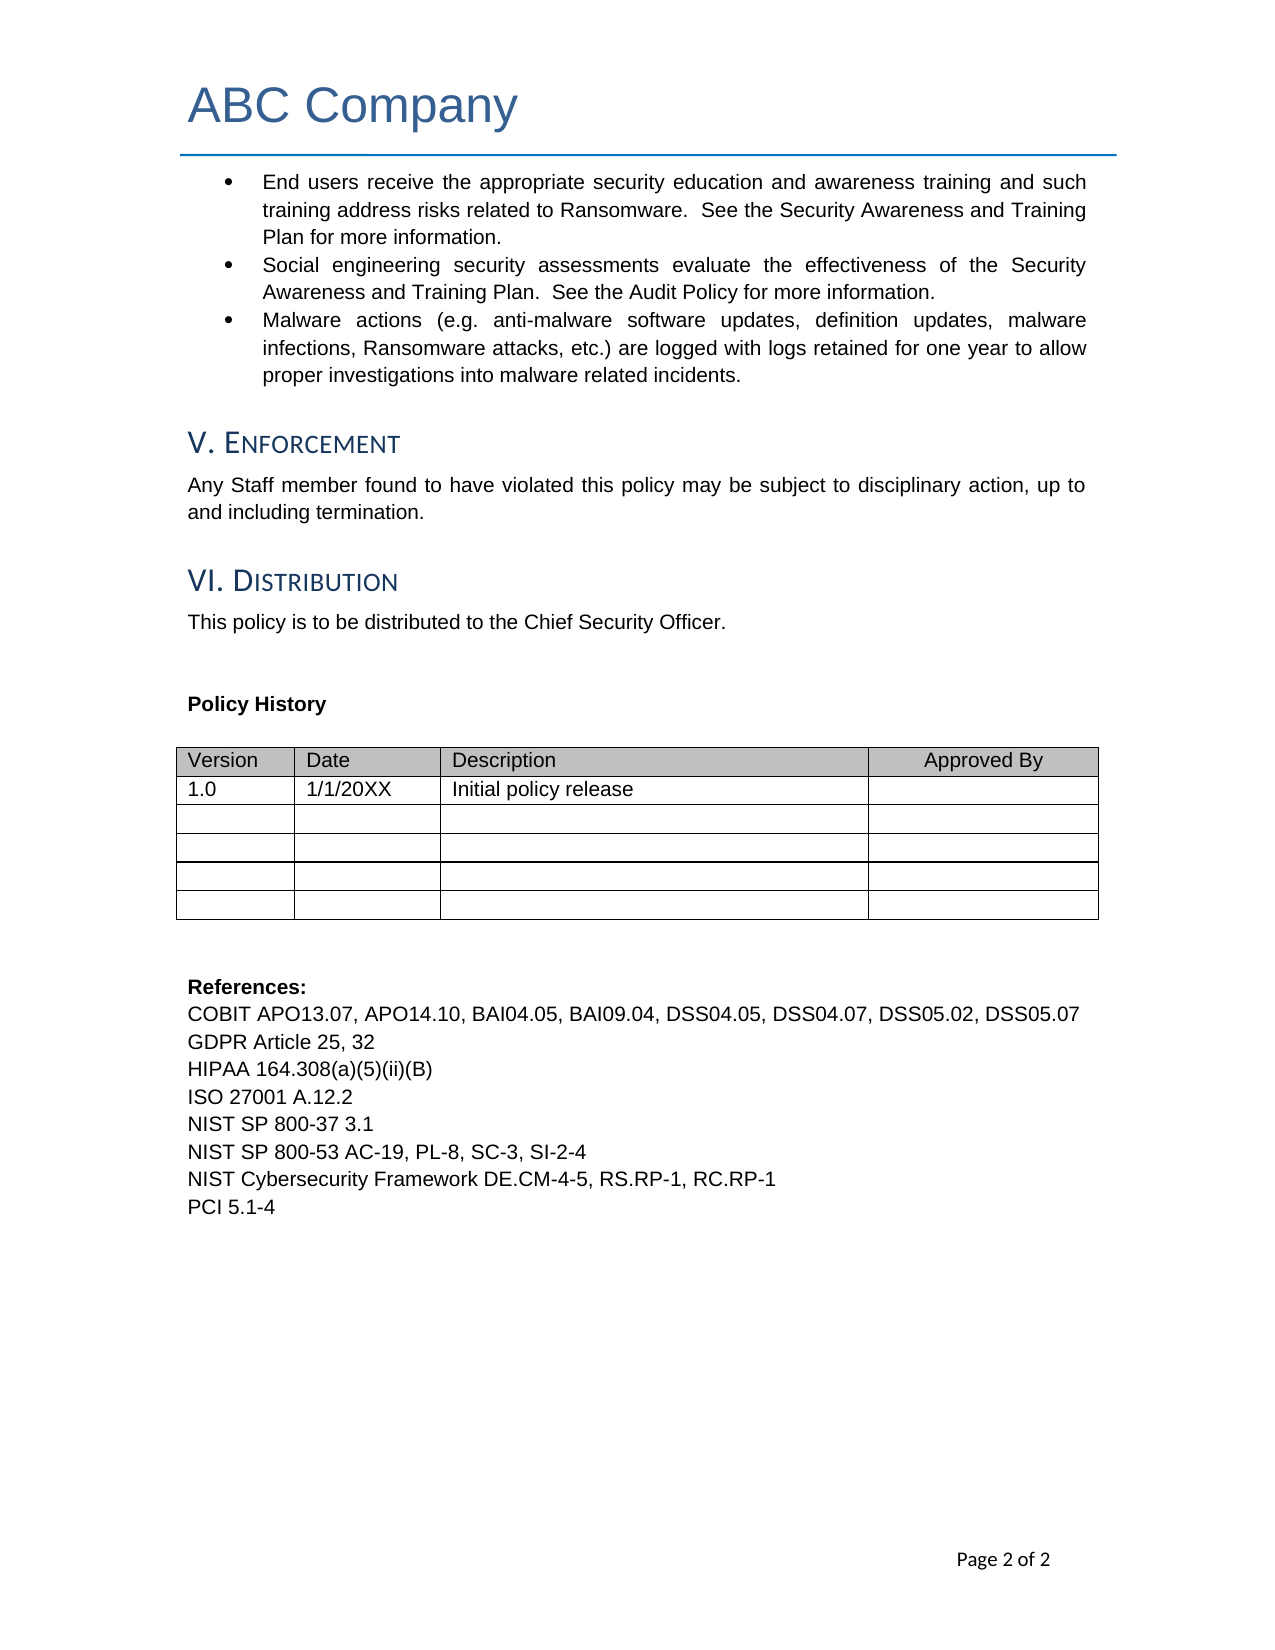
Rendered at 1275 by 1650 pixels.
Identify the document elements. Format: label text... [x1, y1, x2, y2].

text Policy History [187, 692, 1087, 716]
text GDPR Article 25, 32 [187, 1029, 1087, 1053]
table_cell [441, 805, 868, 833]
text PCI 5.1-4 [187, 1194, 1087, 1218]
table_cell [295, 891, 440, 918]
text COBIT APO13.07, APO14.10, BAI04.05, BAI09.04, DSS04.05, DSS04.07, DSS05.02, DSS05.07 [187, 1002, 1087, 1026]
subtitle VI. Distribution [187, 559, 1087, 599]
text NIST SP 800-53 AC-19, PL-8, SC-3, SI-2-4 [187, 1139, 1087, 1163]
table_cell 1/1/20XX [295, 777, 440, 804]
table_header Date [295, 748, 440, 776]
table_cell [177, 834, 294, 861]
text NIST SP 800-37 3.1 [187, 1112, 1087, 1136]
table_cell [295, 863, 440, 890]
table_cell [295, 805, 440, 833]
subtitle V. Enforcement [187, 422, 1087, 462]
table_header Description [441, 748, 868, 776]
table_cell [441, 891, 868, 918]
table_cell [869, 891, 1098, 918]
table_cell [177, 805, 294, 833]
text ISO 27001 A.12.2 [187, 1084, 1087, 1108]
list Malware actions (e.g. anti-malware software updates, definition updates, malware infections, Ransomware attacks, etc.) are logged with logs retained for one year to allow proper investigations into malware related incidents. [225, 308, 1087, 387]
table_header Version [177, 748, 294, 776]
table_cell 1.0 [177, 777, 294, 804]
text NIST Cybersecurity Framework DE.CM-4-5, RS.RP-1, RC.RP-1 [187, 1167, 1087, 1191]
table_cell [869, 805, 1098, 833]
table_cell [441, 863, 868, 890]
table_cell [177, 863, 294, 890]
list End users receive the appropriate security education and awareness training and such training address risks related to Ransomware. See the Security Awareness and Training Plan for more information. [225, 170, 1087, 249]
table_cell [295, 834, 440, 861]
table_cell [869, 777, 1098, 804]
text References: [187, 974, 1087, 998]
text Any Staff member found to have violated this policy may be subject to disciplinary action, up to and including termination. [187, 472, 1087, 524]
text HIPAA 164.308(a)(5)(ii)(B) [187, 1057, 1087, 1081]
table_cell [869, 834, 1098, 861]
table_cell [177, 891, 294, 918]
table_header Approved By [869, 748, 1098, 776]
text This policy is to be distributed to the Chief Security Officer. [187, 610, 1087, 634]
list Social engineering security assessments evaluate the effectiveness of the Security Awareness and Training Plan. See the Audit Policy for more information. [225, 253, 1087, 304]
table_cell [869, 863, 1098, 890]
table_cell [441, 834, 868, 861]
table_cell Initial policy release [441, 777, 868, 804]
